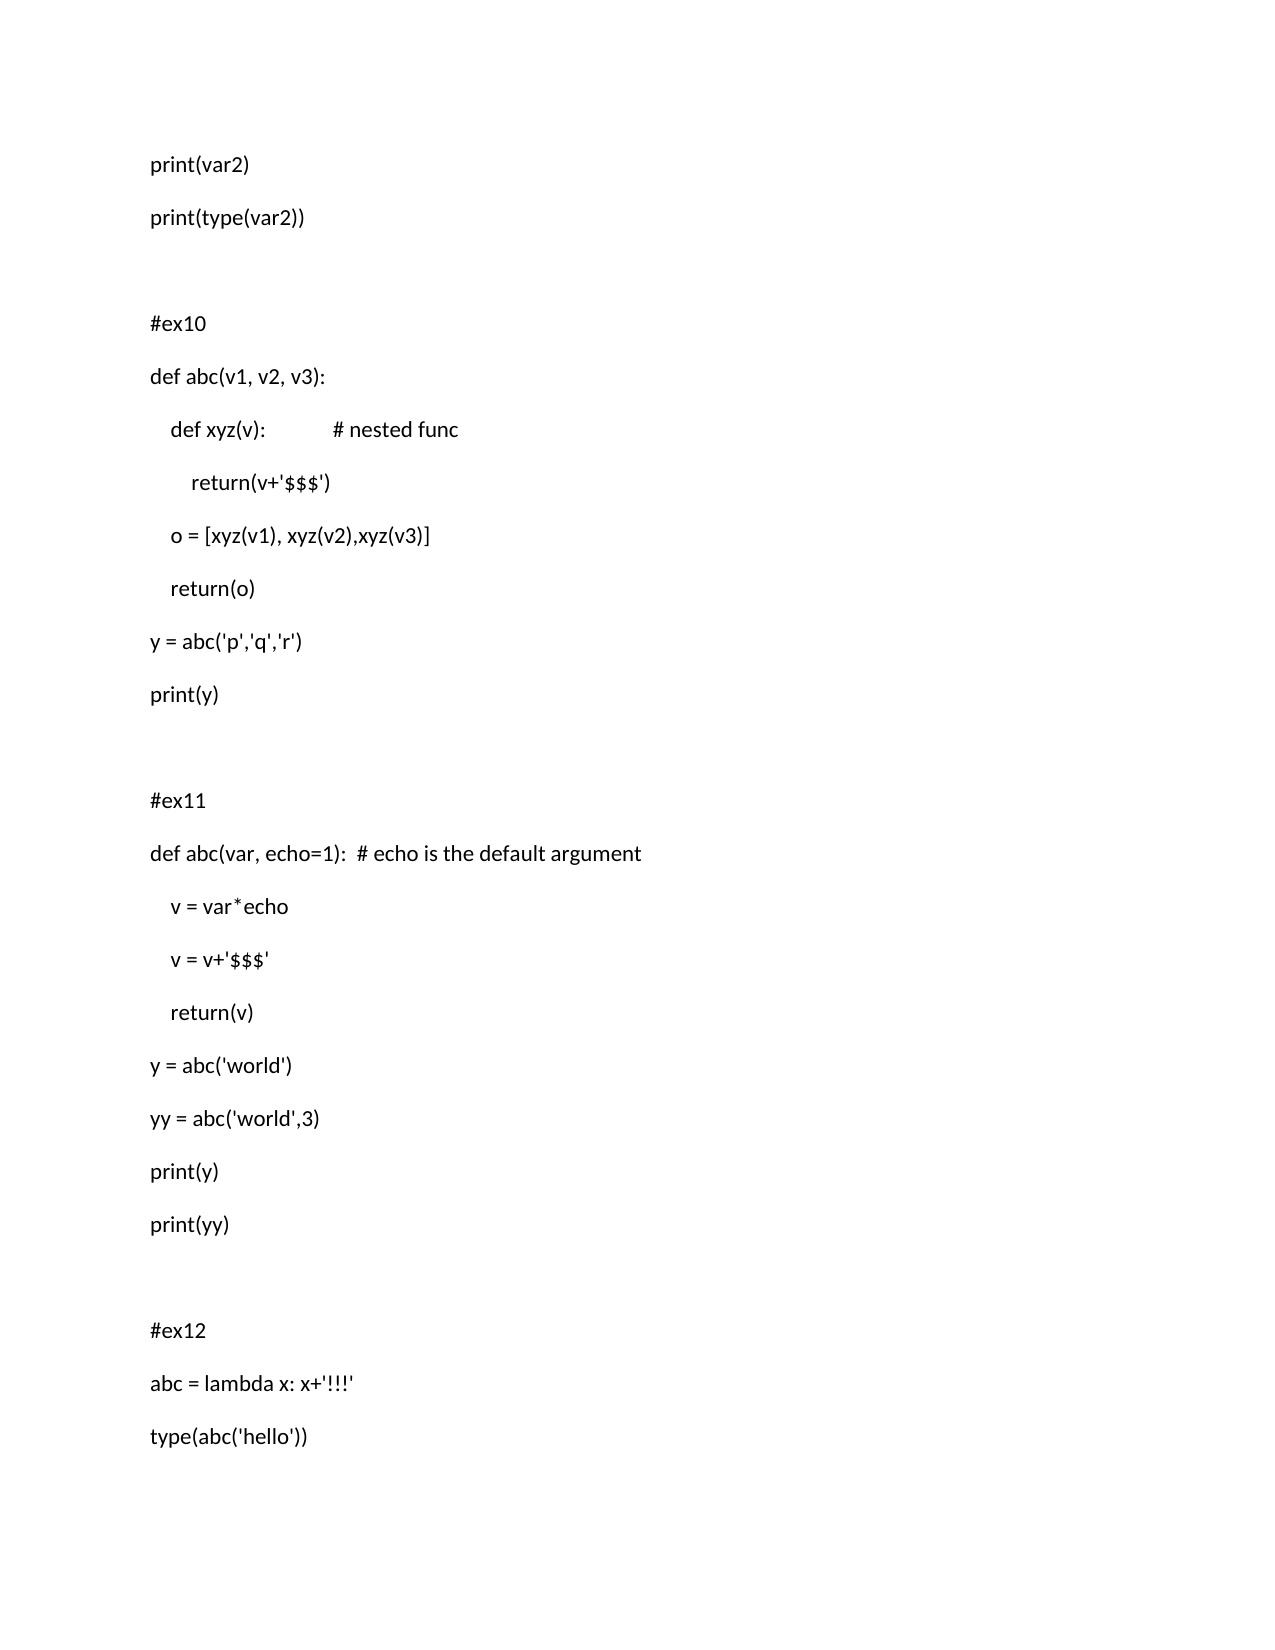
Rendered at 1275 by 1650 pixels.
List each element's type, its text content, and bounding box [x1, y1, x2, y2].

text type(abc('hello')) [150, 1422, 1125, 1451]
text abc = lambda x: x+'!!!' [150, 1369, 1125, 1397]
text o = [xyz(v1), xyz(v2),xyz(v3)] [150, 521, 1125, 549]
text return(o) [150, 574, 1125, 602]
text print(type(var2)) [150, 203, 1125, 231]
text print(var2) [150, 150, 1125, 178]
text v = v+'$$$' [150, 945, 1125, 973]
text return(v+'$$$') [150, 468, 1125, 496]
text #ex12 [150, 1316, 1125, 1344]
text def xyz(v): # nested func [150, 415, 1125, 443]
text print(y) [150, 680, 1125, 708]
text def abc(v1, v2, v3): [150, 362, 1125, 390]
text yy = abc('world',3) [150, 1104, 1125, 1132]
text y = abc('world') [150, 1051, 1125, 1079]
text print(y) [150, 1157, 1125, 1185]
text print(yy) [150, 1210, 1125, 1238]
text #ex10 [150, 309, 1125, 337]
text v = var*echo [150, 892, 1125, 920]
text return(v) [150, 998, 1125, 1026]
text #ex11 [150, 786, 1125, 814]
text y = abc('p','q','r') [150, 627, 1125, 655]
text def abc(var, echo=1): # echo is the default argument [150, 839, 1125, 867]
